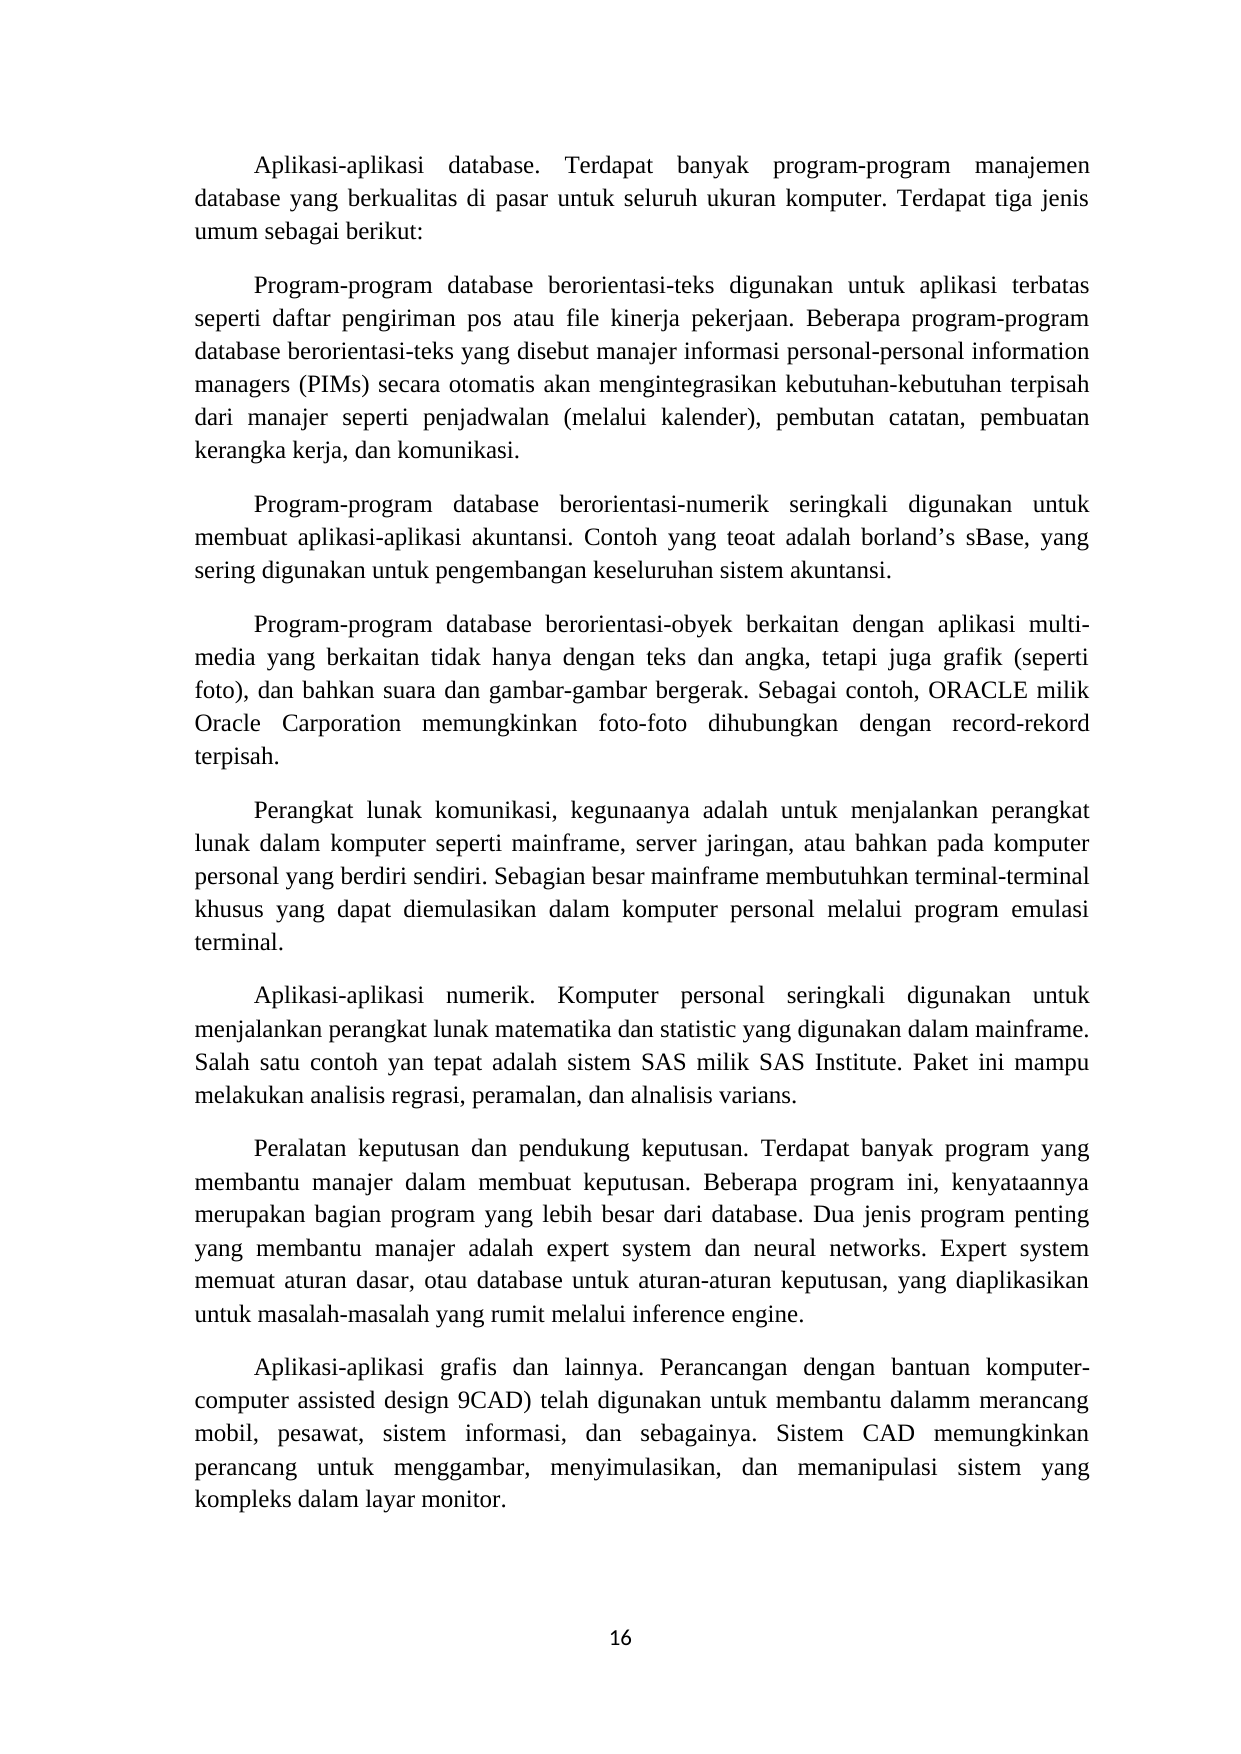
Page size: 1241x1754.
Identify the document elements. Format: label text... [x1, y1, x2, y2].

text Perangkat lunak komunikasi, kegunaanya adalah untuk menjalankan perangkat lunak dalam komputer seperti mainframe, server jaringan, atau bahkan pada komputer personal yang berdiri sendiri. Sebagian besar mainframe membutuhkan terminal-terminal khusus yang dapat diemulasikan dalam komputer personal melalui program emulasi terminal. [194, 795, 1090, 956]
text Program-program database berorientasi-numerik seringkali digunakan untuk membuat aplikasi-aplikasi akuntansi. Contoh yang teoat adalah borland’s sBase, yang sering digunakan untuk pengembangan keseluruhan sistem akuntansi. [194, 489, 1090, 584]
text Program-program database berorientasi-obyek berkaitan dengan aplikasi multi-media yang berkaitan tidak hanya dengan teks dan angka, tetapi juga grafik (seperti foto), dan bahkan suara dan gambar-gambar bergerak. Sebagai contoh, ORACLE milik Oracle Carporation memungkinkan foto-foto dihubungkan dengan record-rekord terpisah. [194, 609, 1090, 769]
text Aplikasi-aplikasi grafis dan lainnya. Perancangan dengan bantuan komputer-computer assisted design 9CAD) telah digunakan untuk membantu dalamm merancang mobil, pesawat, sistem informasi, dan sebagainya. Sistem CAD memungkinkan perancang untuk menggambar, menyimulasikan, dan memanipulasi sistem yang kompleks dalam layar monitor. [194, 1352, 1090, 1513]
text Aplikasi-aplikasi database. Terdapat banyak program-program manajemen database yang berkualitas di pasar untuk seluruh ukuran komputer. Terdapat tiga jenis umum sebagai berikut: [194, 150, 1090, 245]
text Aplikasi-aplikasi numerik. Komputer personal seringkali digunakan untuk menjalankan perangkat lunak matematika dan statistic yang digunakan dalam mainframe. Salah satu contoh yan tepat adalah sistem SAS milik SAS Institute. Paket ini mampu melakukan analisis regrasi, peramalan, dan alnalisis varians. [194, 981, 1090, 1108]
text Peralatan keputusan dan pendukung keputusan. Terdapat banyak program yang membantu manajer dalam membuat keputusan. Beberapa program ini, kenyataannya merupakan bagian program yang lebih besar dari database. Dua jenis program penting yang membantu manajer adalah expert system dan neural networks. Expert system memuat aturan dasar, otau database untuk aturan-aturan keputusan, yang diaplikasikan untuk masalah-masalah yang rumit melalui inference engine. [194, 1133, 1090, 1327]
text Program-program database berorientasi-teks digunakan untuk aplikasi terbatas seperti daftar pengiriman pos atau file kinerja pekerjaan. Beberapa program-program database berorientasi-teks yang disebut manajer informasi personal-personal information managers (PIMs) secara otomatis akan mengintegrasikan kebutuhan-kebutuhan terpisah dari manajer seperti penjadwalan (melalui kalender), pembutan catatan, pembuatan kerangka kerja, dan komunikasi. [194, 270, 1090, 464]
